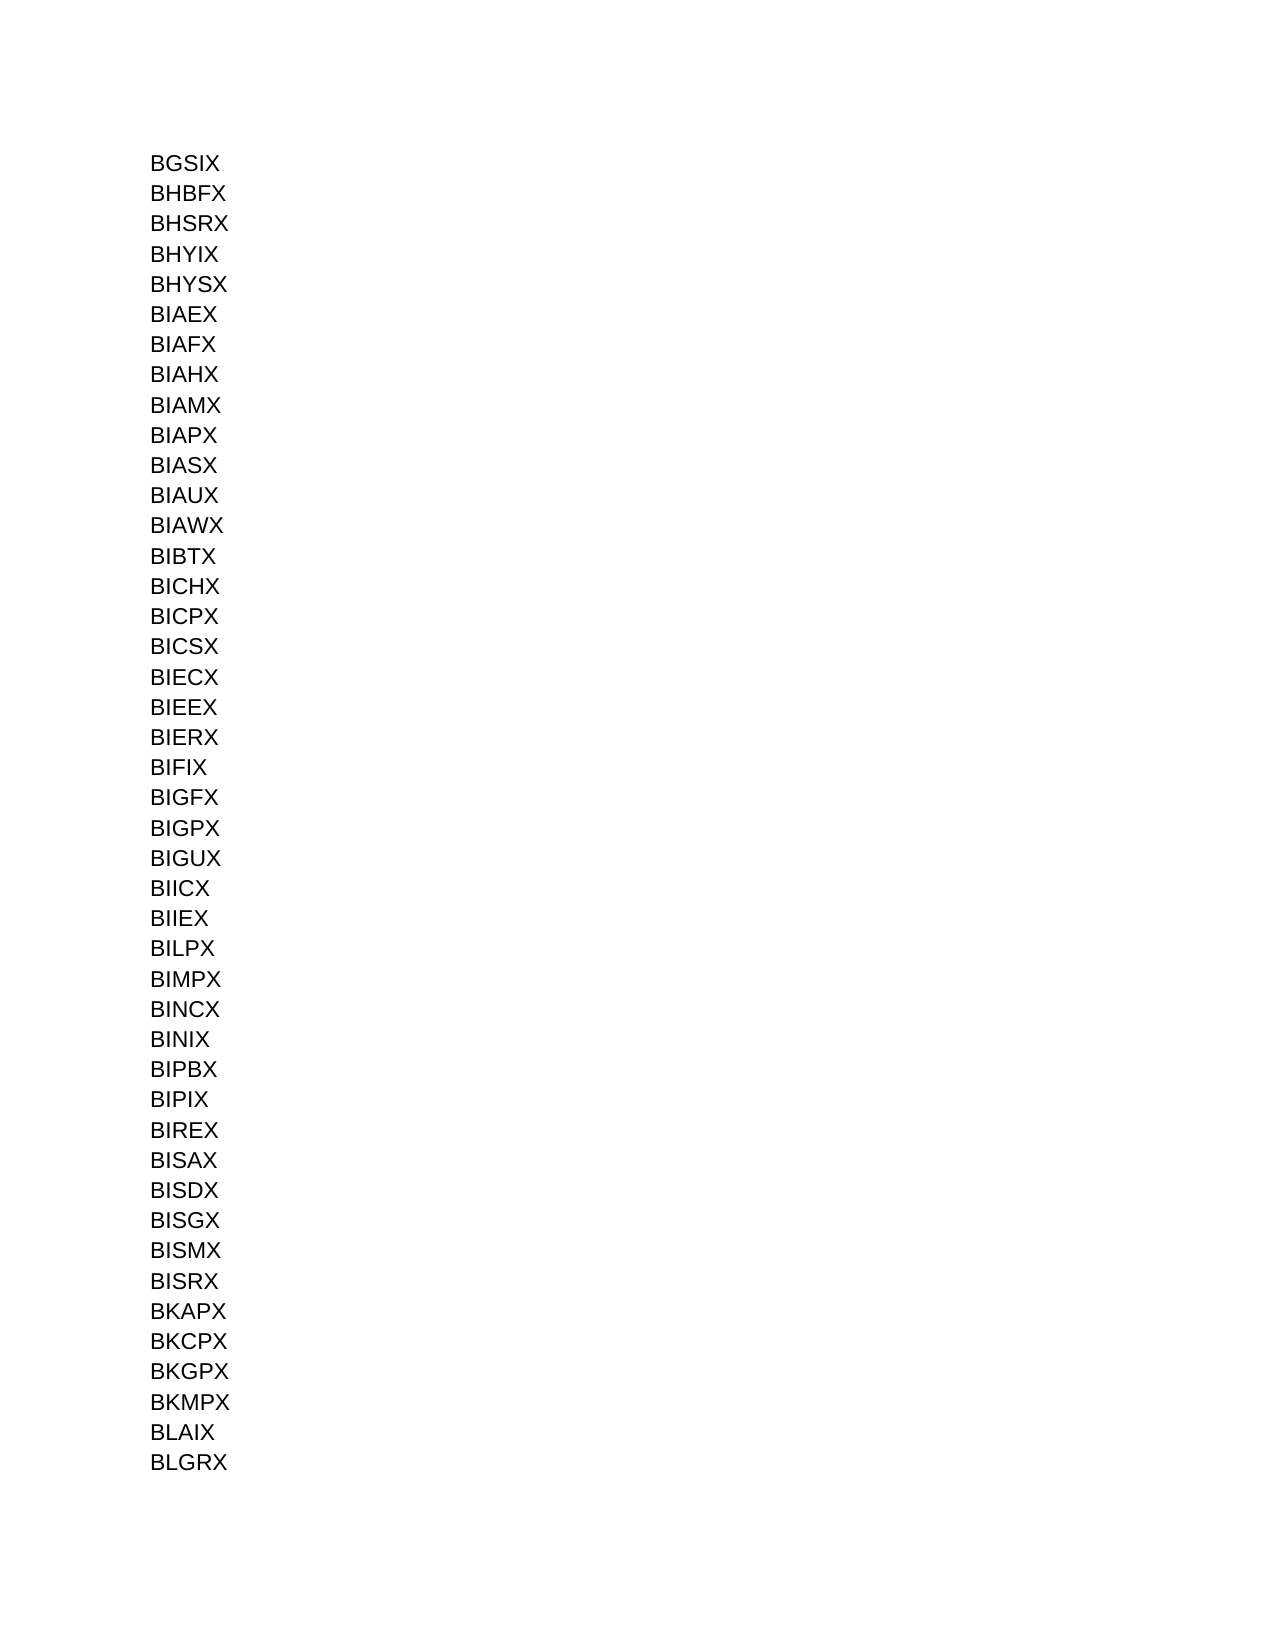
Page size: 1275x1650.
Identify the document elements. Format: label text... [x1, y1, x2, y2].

text BISDX [150, 1177, 1125, 1203]
text BIECX [150, 663, 1125, 690]
text BKGPX [150, 1358, 1125, 1385]
text BICSX [150, 633, 1125, 660]
text BIPBX [150, 1056, 1125, 1083]
text BIBTX [150, 543, 1125, 569]
text BIAWX [150, 512, 1125, 539]
text BIICX [150, 875, 1125, 901]
text BKAPX [150, 1298, 1125, 1324]
text BIGPX [150, 814, 1125, 841]
text BINCX [150, 996, 1125, 1022]
text BISMX [150, 1237, 1125, 1264]
text BIREX [150, 1117, 1125, 1143]
text BICPX [150, 603, 1125, 629]
text BIAPX [150, 422, 1125, 448]
text BILPX [150, 935, 1125, 962]
text BIAMX [150, 392, 1125, 418]
text BIMPX [150, 966, 1125, 992]
text BIIEX [150, 905, 1125, 932]
text BIEEX [150, 694, 1125, 720]
text BKMPX [150, 1388, 1125, 1415]
text BIPIX [150, 1086, 1125, 1113]
text BIGUX [150, 845, 1125, 871]
text BKCPX [150, 1328, 1125, 1354]
text BISGX [150, 1207, 1125, 1234]
text BLAIX [150, 1419, 1125, 1445]
text BIAHX [150, 361, 1125, 388]
text BISAX [150, 1147, 1125, 1173]
text BIFIX [150, 754, 1125, 781]
text BISRX [150, 1268, 1125, 1294]
text BIAUX [150, 482, 1125, 509]
text BIAEX [150, 301, 1125, 327]
text BIGFX [150, 784, 1125, 811]
text BIASX [150, 452, 1125, 478]
text BHBFX [150, 180, 1125, 207]
text BGSIX [150, 150, 1125, 176]
text BIERX [150, 724, 1125, 750]
text BHSRX [150, 210, 1125, 237]
text BHYSX [150, 271, 1125, 297]
text BLGRX [150, 1449, 1125, 1475]
text BHYIX [150, 241, 1125, 267]
text BIAFX [150, 331, 1125, 358]
text BICHX [150, 573, 1125, 599]
text BINIX [150, 1026, 1125, 1052]
